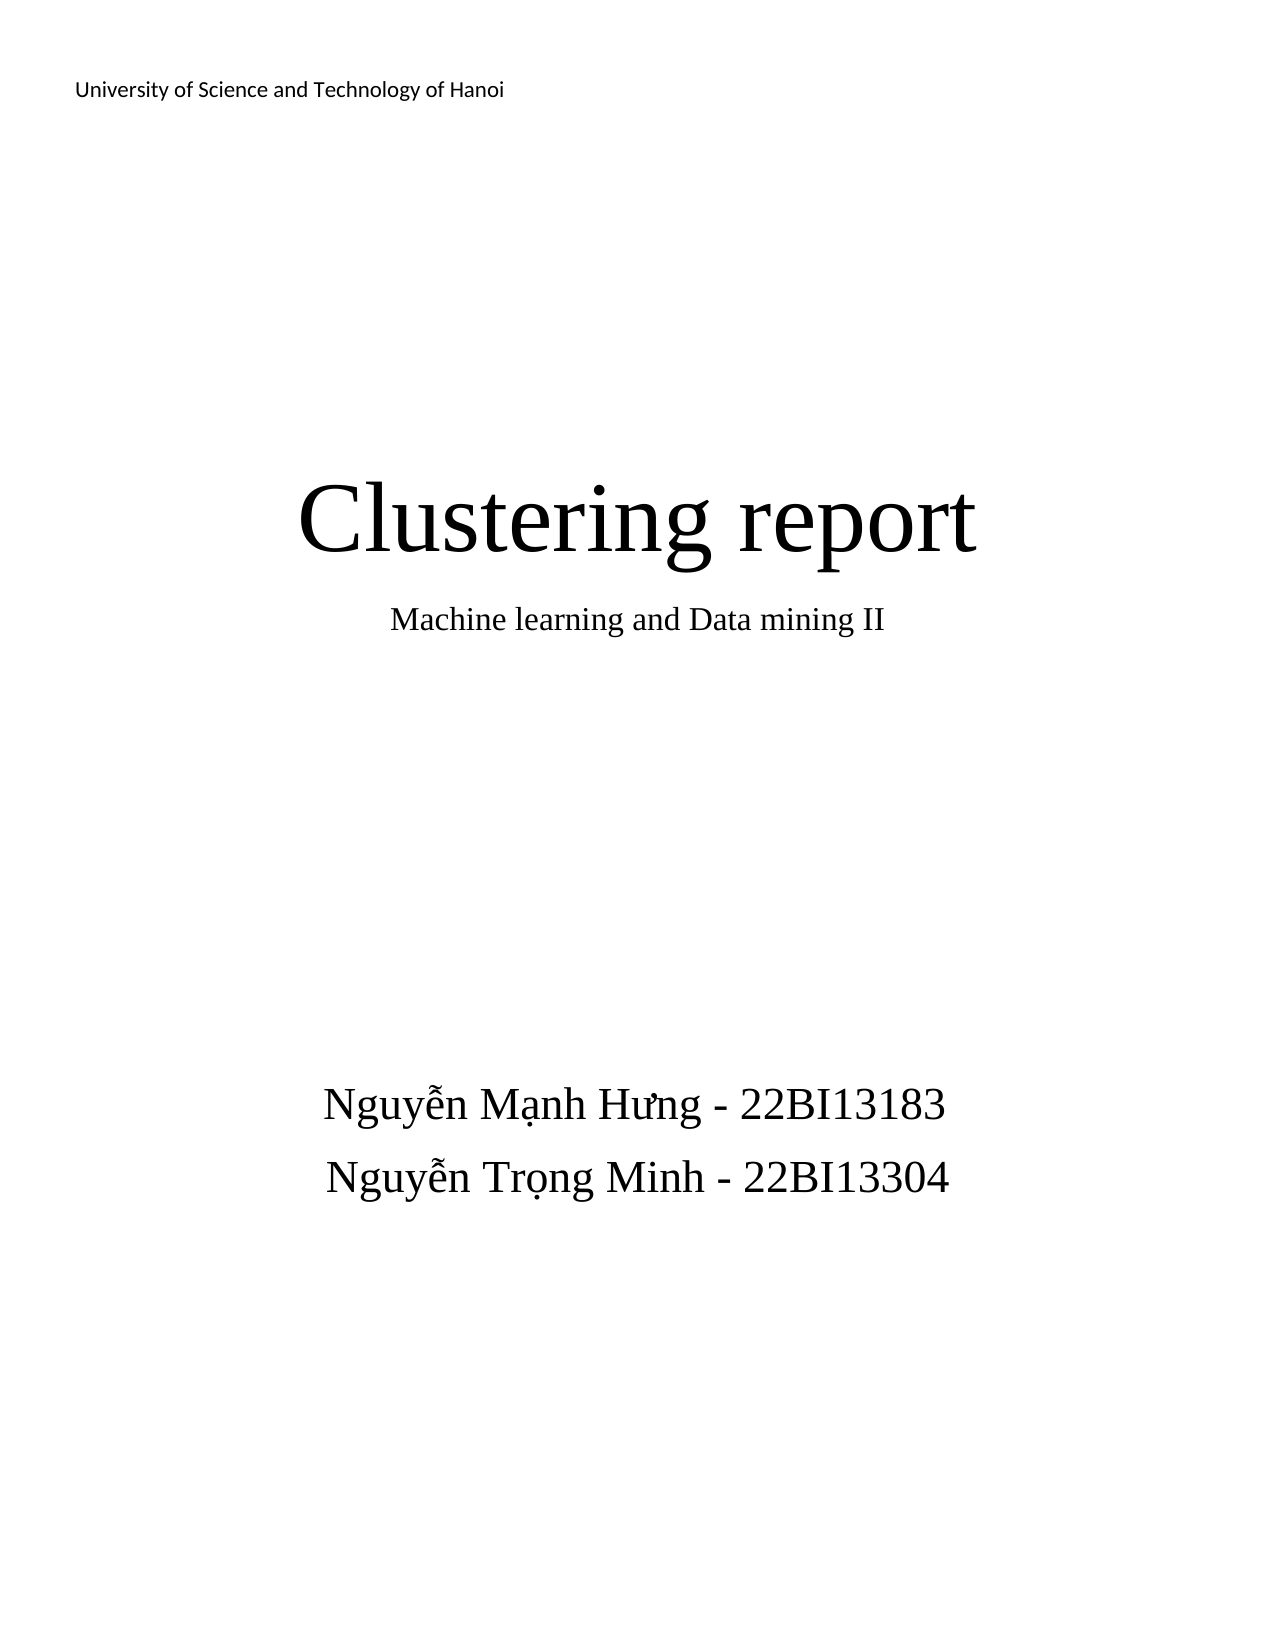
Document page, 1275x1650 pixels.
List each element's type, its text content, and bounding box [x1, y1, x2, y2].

text Nguyễn Trọng Minh - 22BI13304 [75, 1150, 1200, 1203]
text Clustering report [75, 458, 1200, 573]
text Machine learning and Data mining II [75, 599, 1200, 637]
text Nguyễn Mạnh Hưng - 22BI13183 [300, 1076, 1200, 1129]
